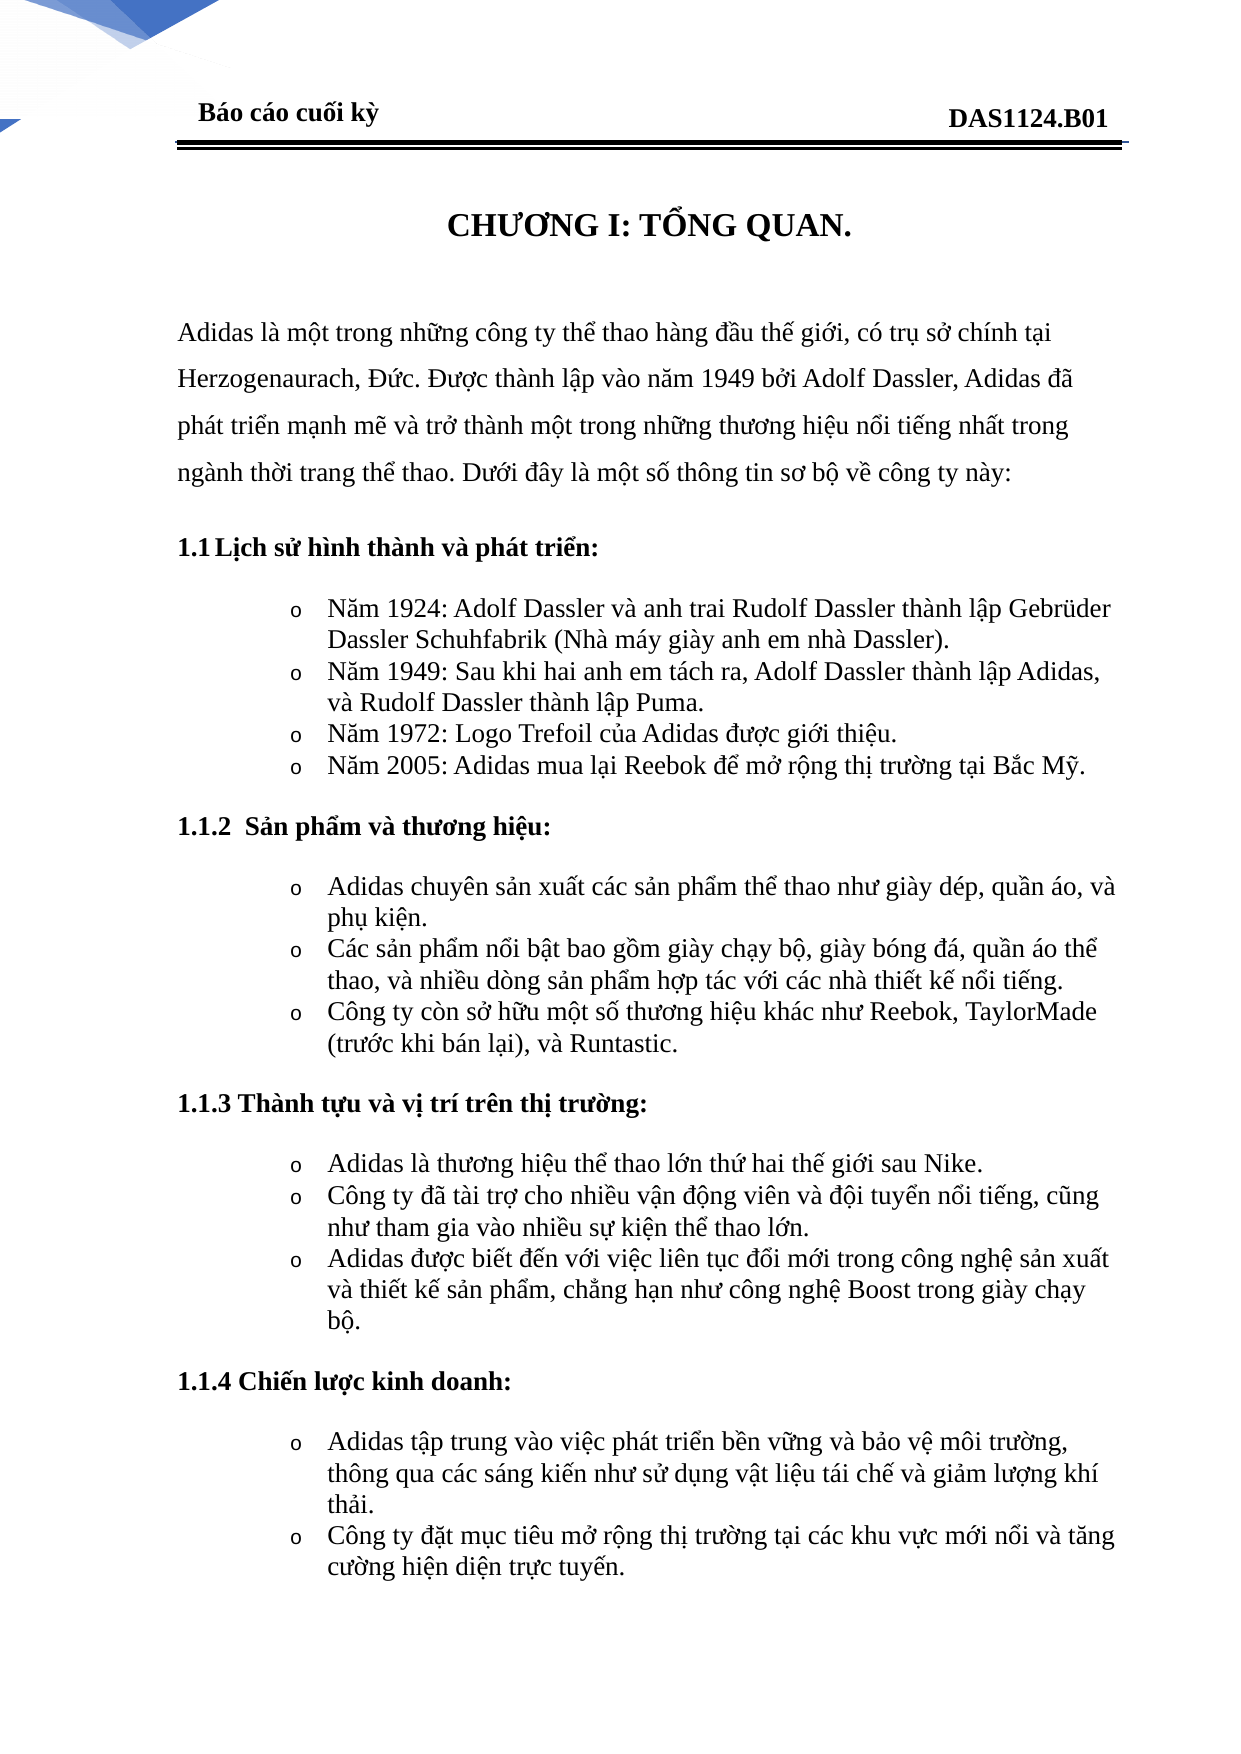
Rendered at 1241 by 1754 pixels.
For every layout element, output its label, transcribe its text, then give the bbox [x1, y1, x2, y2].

list Adidas được biết đến với việc liên tục đổi mới trong công nghệ sản xuất và thiết kế sản phẩm, chẳng hạn như công nghệ Boost trong giày chạy bộ. [289, 1242, 1122, 1336]
text Adidas là một trong những công ty thể thao hàng đầu thế giới, có trụ sở chính tại Herzogenaurach, Đức. Được thành lập vào năm 1949 bởi Adolf Dassler, Adidas đã phát triển mạnh mẽ và trở thành một trong những thương hiệu nổi tiếng nhất trong ngành thời trang thể thao. Dưới đây là một số thông tin sơ bộ về công ty này: [177, 316, 1122, 487]
list Công ty đặt mục tiêu mở rộng thị trường tại các khu vực mới nổi và tăng cường hiện diện trực tuyến. [289, 1519, 1122, 1582]
list Adidas tập trung vào việc phát triển bền vững và bảo vệ môi trường, thông qua các sáng kiến như sử dụng vật liệu tái chế và giảm lượng khí thải. [289, 1425, 1122, 1519]
subtitle CHƯƠNG I: TỔNG QUAN. [177, 206, 1122, 244]
list Năm 1949: Sau khi hai anh em tách ra, Adolf Dassler thành lập Adidas, và Rudolf Dassler thành lập Puma. [289, 654, 1122, 717]
list Adidas là thương hiệu thể thao lớn thứ hai thế giới sau Nike. [289, 1147, 1122, 1179]
list Năm 1972: Logo Trefoil của Adidas được giới thiệu. [289, 717, 1122, 749]
list Lịch sử hình thành và phát triển: [177, 532, 1122, 563]
list Công ty còn sở hữu một số thương hiệu khác như Reebok, TaylorMade (trước khi bán lại), và Runtastic. [289, 995, 1122, 1058]
subtitle 1.1.2 Sản phẩm và thương hiệu: [177, 809, 1122, 841]
list Các sản phẩm nổi bật bao gồm giày chạy bộ, giày bóng đá, quần áo thể thao, và nhiều dòng sản phẩm hợp tác với các nhà thiết kế nổi tiếng. [289, 933, 1122, 995]
list Công ty đã tài trợ cho nhiều vận động viên và đội tuyển nổi tiếng, cũng như tham gia vào nhiều sự kiện thể thao lớn. [289, 1179, 1122, 1242]
picture [0, 0, 232, 117]
list Năm 1924: Adolf Dassler và anh trai Rudolf Dassler thành lập Gebrüder Dassler Schuhfabrik (Nhà máy giày anh em nhà Dassler). [289, 592, 1122, 654]
list Adidas chuyên sản xuất các sản phẩm thể thao như giày dép, quần áo, và phụ kiện. [289, 870, 1122, 933]
list Năm 2005: Adidas mua lại Reebok để mở rộng thị trường tại Bắc Mỹ. [289, 749, 1122, 780]
subtitle 1.1.3 Thành tựu và vị trí trên thị trường: [177, 1087, 1122, 1118]
subtitle 1.1.4 Chiến lược kinh doanh: [177, 1365, 1122, 1396]
